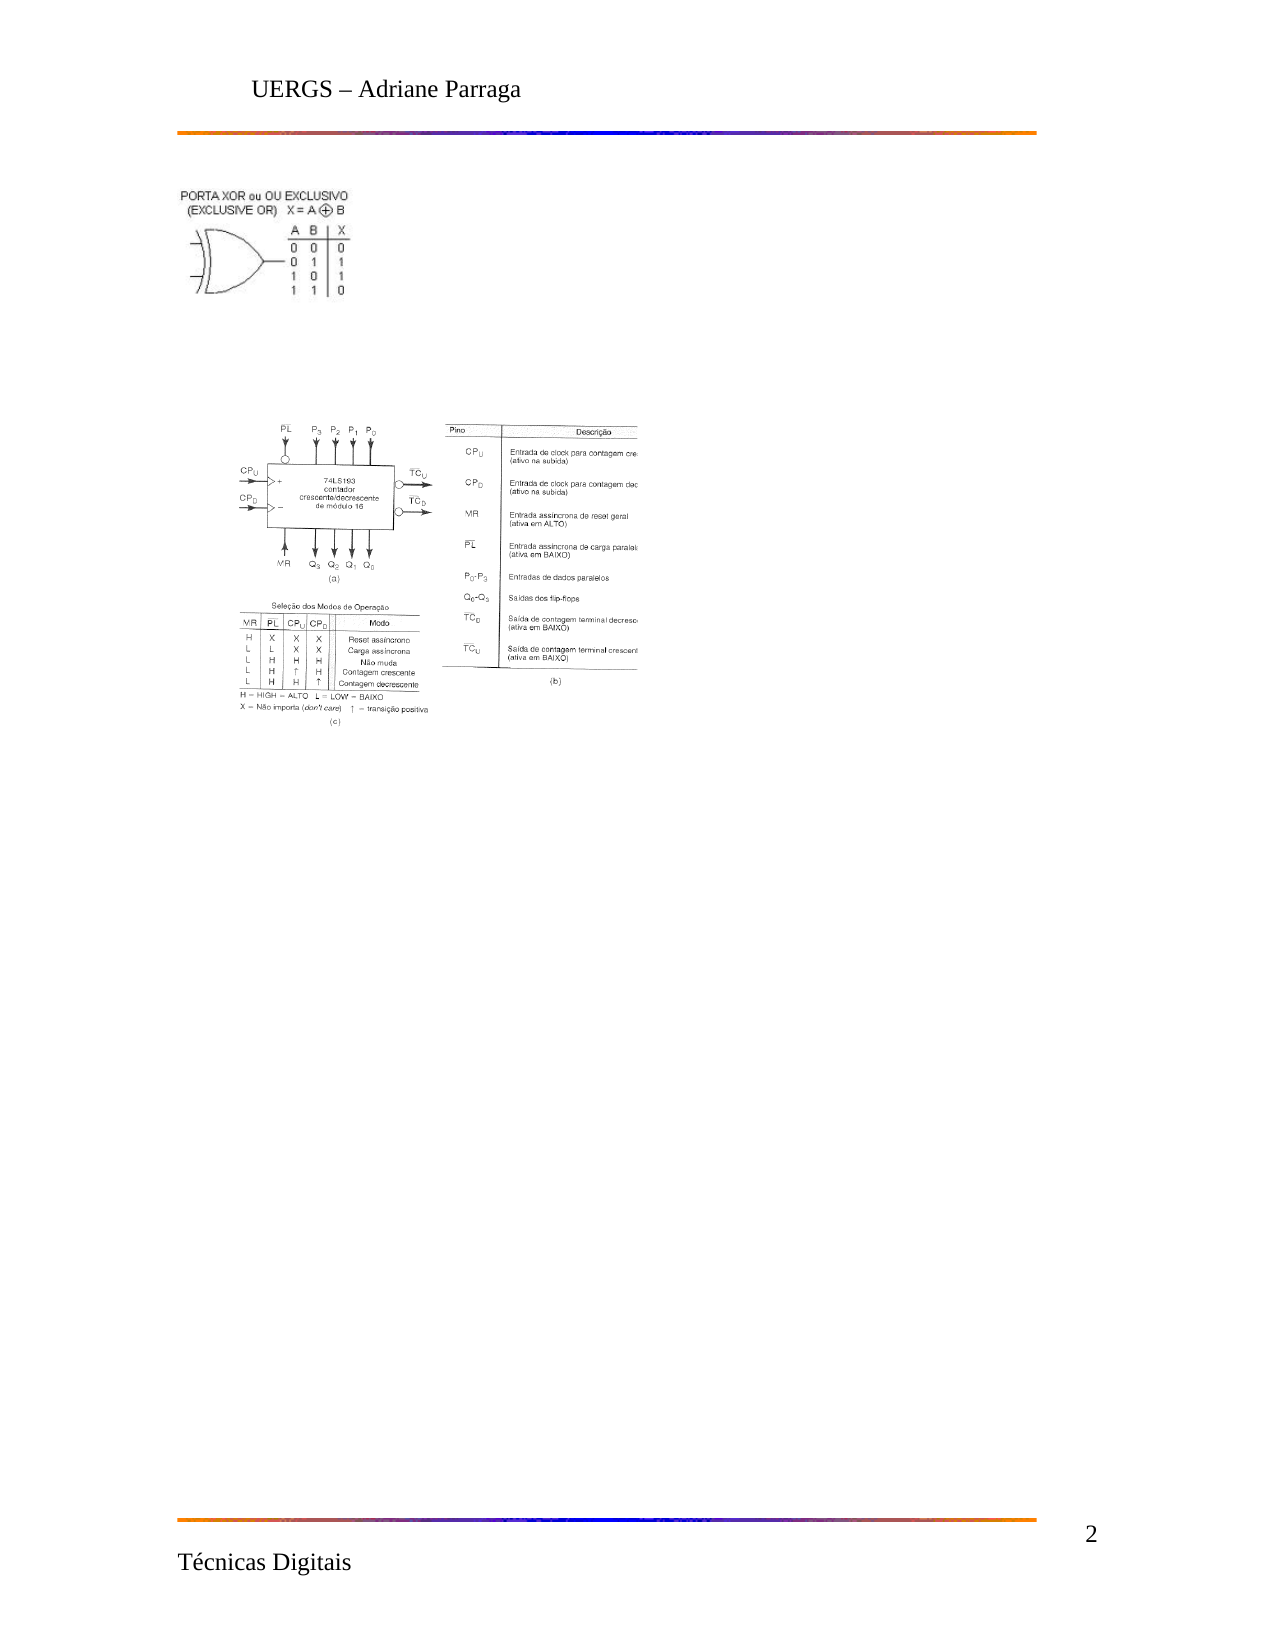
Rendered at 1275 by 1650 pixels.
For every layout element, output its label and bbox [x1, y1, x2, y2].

picture [177, 131, 1037, 135]
picture [177, 405, 638, 732]
picture [177, 188, 423, 320]
picture [177, 1518, 1037, 1522]
